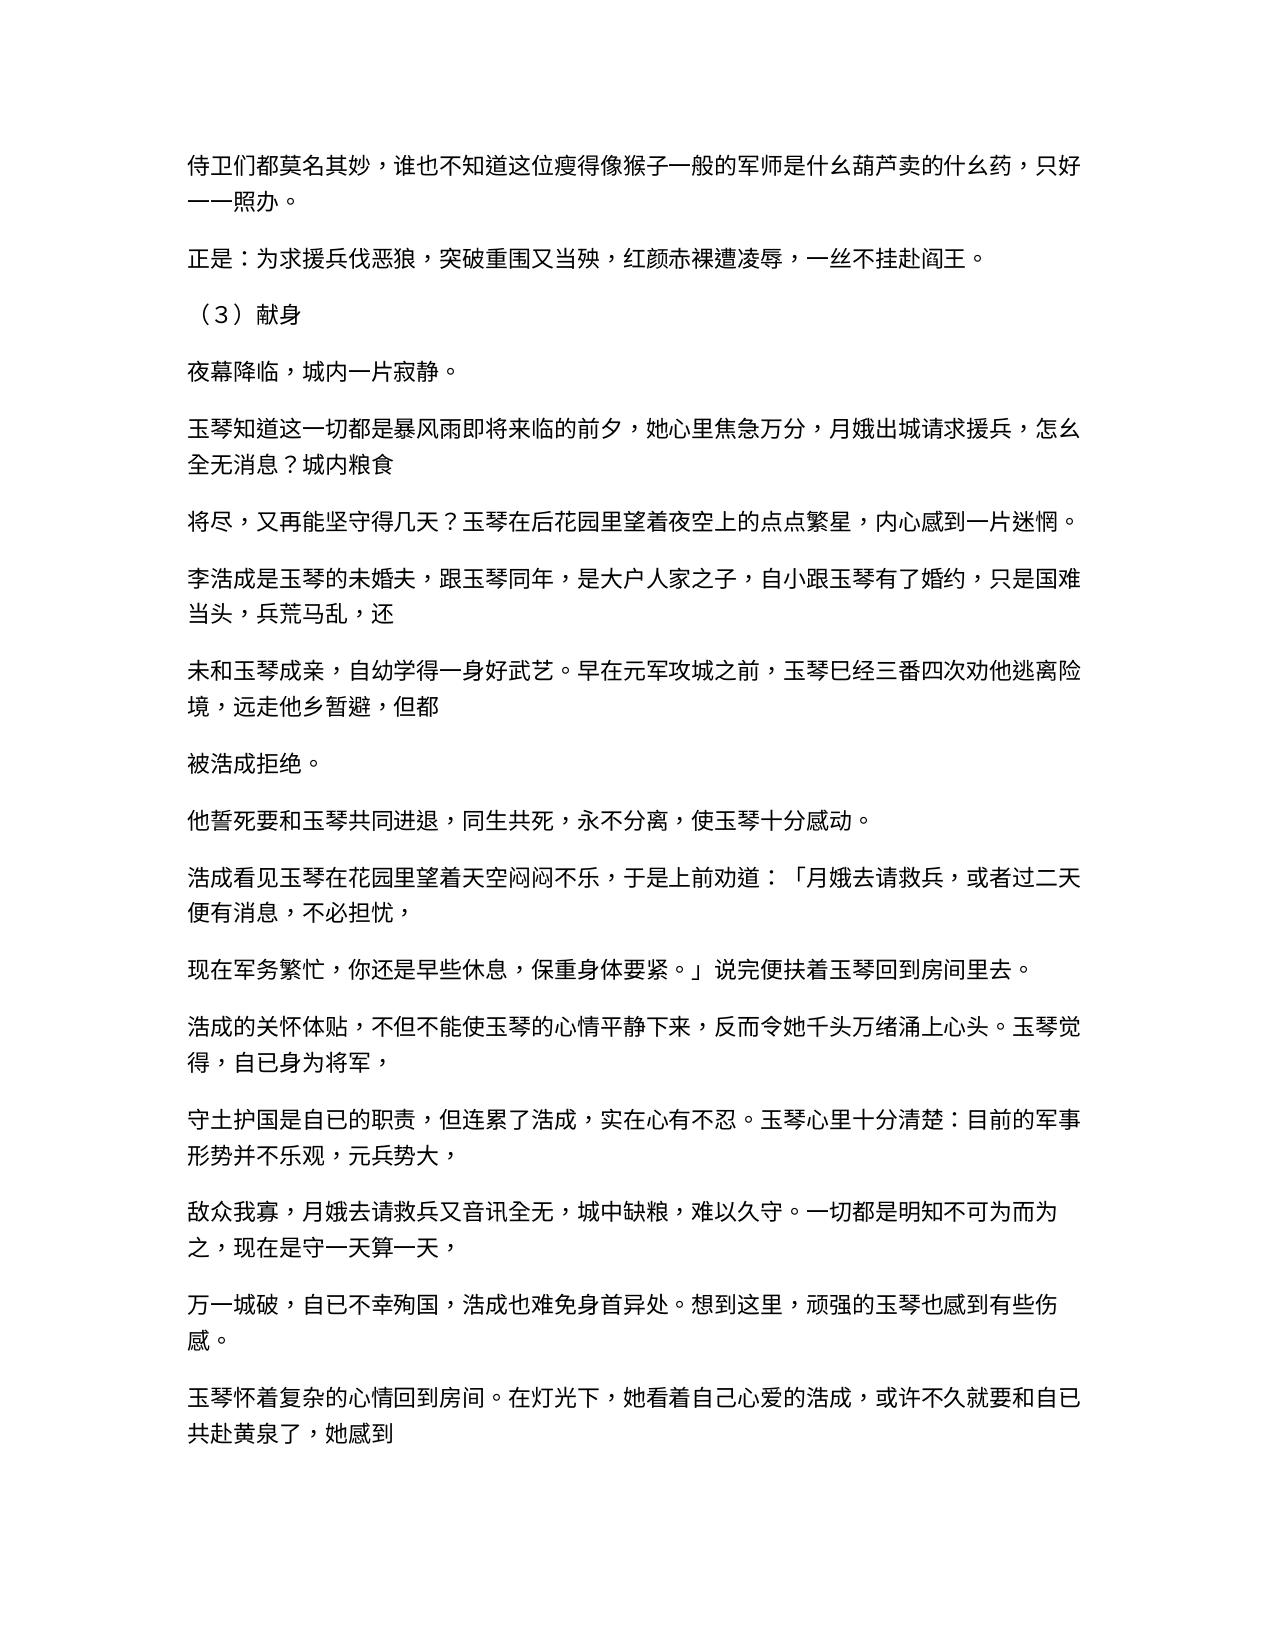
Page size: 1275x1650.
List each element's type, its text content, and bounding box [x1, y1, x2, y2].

text 万一城破，自已不幸殉国，浩成也难免身首异处。想到这里，顽强的玉琴也感到有些伤感。 [187, 1289, 1087, 1356]
text 未和玉琴成亲，自幼学得一身好武艺。早在元军攻城之前，玉琴巳经三番四次劝他逃离险境，远走他乡暂避，但都 [187, 655, 1087, 722]
text 夜幕降临，城内一片寂静。 [187, 356, 1087, 387]
text 李浩成是玉琴的未婚夫，跟玉琴同年，是大户人家之子，自小跟玉琴有了婚约，只是国难当头，兵荒马乱，还 [187, 562, 1087, 630]
text 敌众我寡，月娥去请救兵又音讯全无，城中缺粮，难以久守。一切都是明知不可为而为之，现在是守一天算一天， [187, 1196, 1087, 1263]
text 玉琴怀着复杂的心情回到房间。在灯光下，她看着自己心爱的浩成，或许不久就要和自已共赴黄泉了，她感到 [187, 1382, 1087, 1449]
text 正是：为求援兵伐恶狼，突破重围又当殃，红颜赤裸遭凌辱，一丝不挂赴阎王。 [187, 243, 1087, 274]
text 守土护国是自已的职责，但连累了浩成，实在心有不忍。玉琴心里十分清楚：目前的军事形势并不乐观，元兵势大， [187, 1104, 1087, 1171]
text 玉琴知道这一切都是暴风雨即将来临的前夕，她心里焦急万分，月娥出城请求援兵，怎幺全无消息？城内粮食 [187, 413, 1087, 480]
text 浩成看见玉琴在花园里望着天空闷闷不乐，于是上前劝道：「月娥去请救兵，或者过二天便有消息，不必担忧， [187, 861, 1087, 929]
text （３）献身 [187, 299, 1087, 331]
text 他誓死要和玉琴共同进退，同生共死，永不分离，使玉琴十分感动。 [187, 805, 1087, 836]
text 浩成的关怀体贴，不但不能使玉琴的心情平静下来，反而令她千头万绪涌上心头。玉琴觉得，自已身为将军， [187, 1011, 1087, 1078]
text 现在军务繁忙，你还是早些休息，保重身体要紧。」说完便扶着玉琴回到房间里去。 [187, 954, 1087, 985]
text 将尽，又再能坚守得几天？玉琴在后花园里望着夜空上的点点繁星，内心感到一片迷惘。 [187, 506, 1087, 537]
text 侍卫们都莫名其妙，谁也不知道这位瘦得像猴子一般的军师是什幺葫芦卖的什幺药，只好一一照办。 [187, 150, 1087, 217]
text 被浩成拒绝。 [187, 748, 1087, 779]
